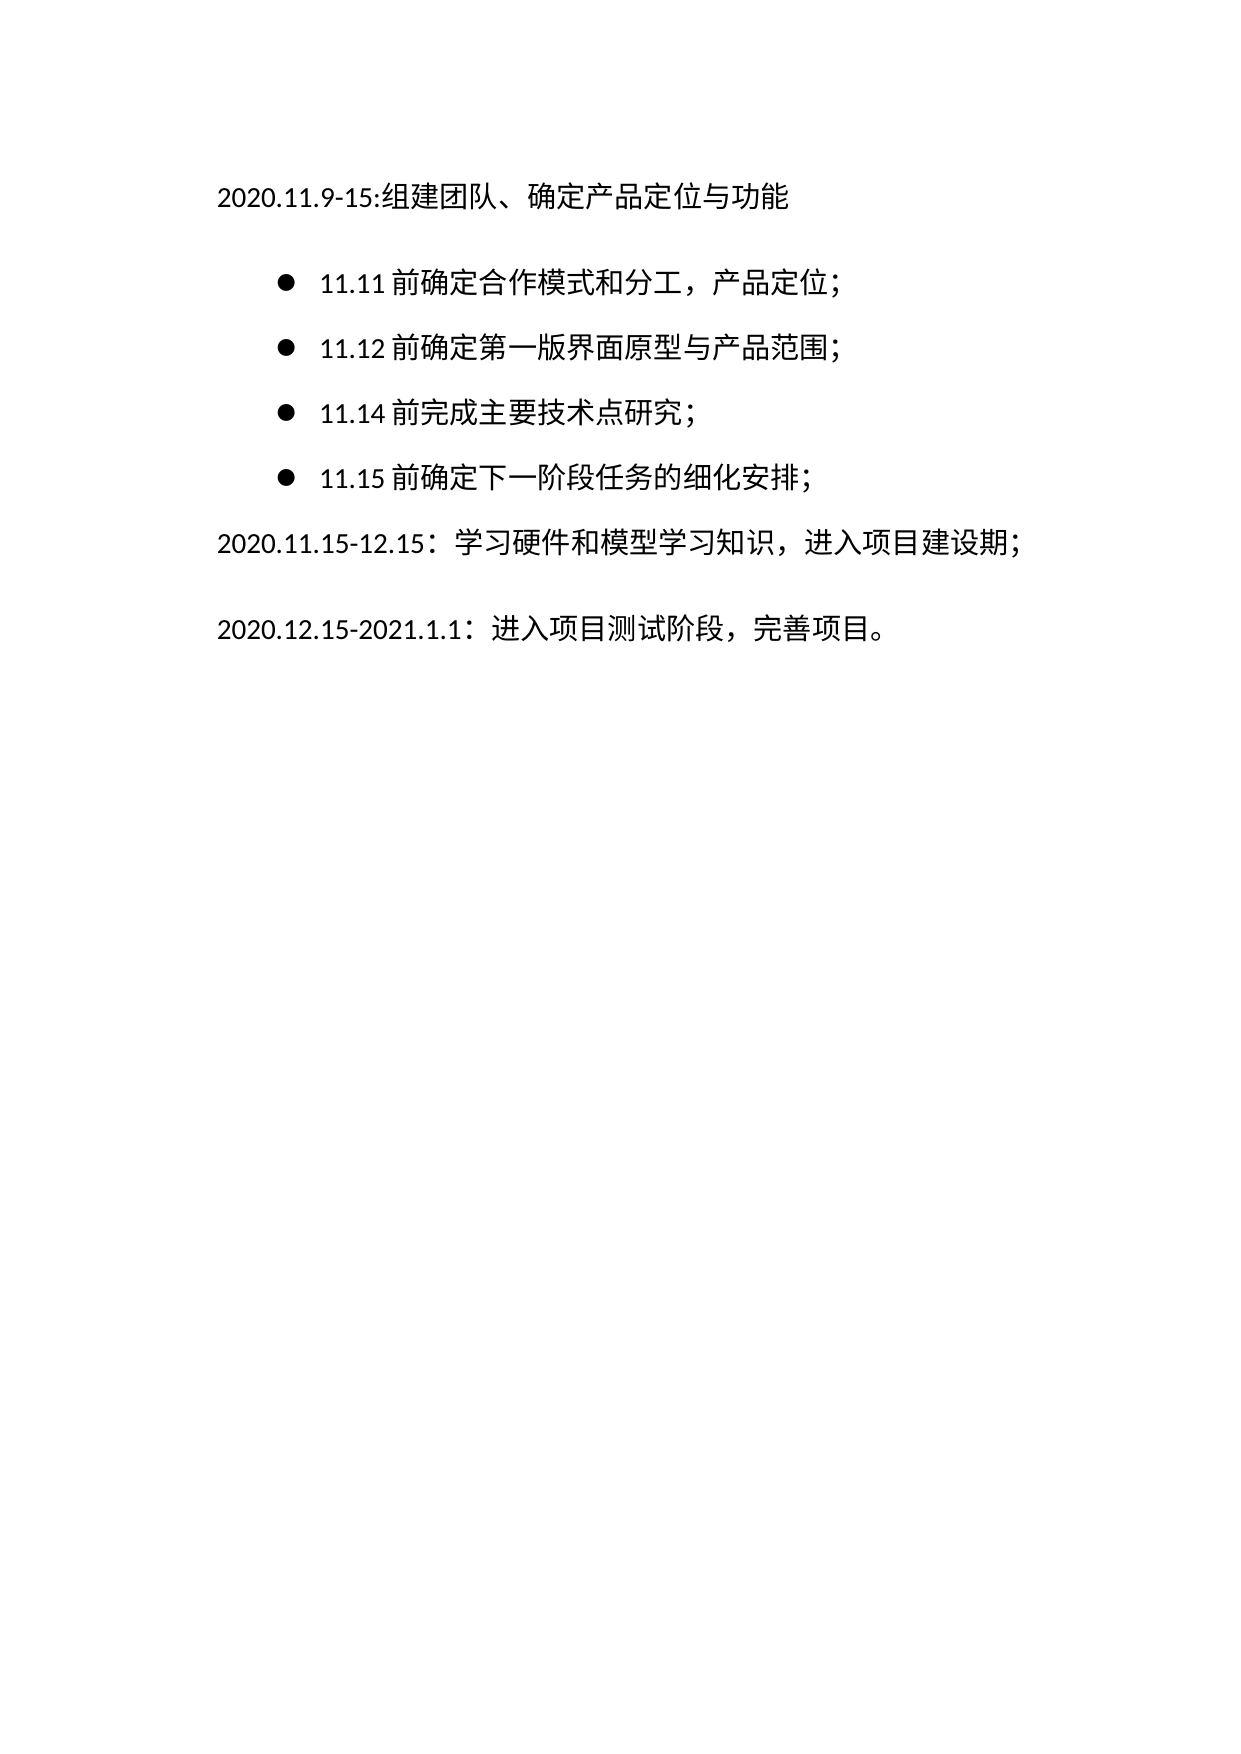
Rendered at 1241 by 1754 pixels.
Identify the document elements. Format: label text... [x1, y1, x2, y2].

text 2020.12.15-2021.1.1：进入项目测试阶段，完善项目。 [187, 594, 1053, 659]
text 2020.11.15-12.15：学习硬件和模型学习知识，进入项目建设期； [187, 508, 1053, 573]
list 11.11前确定合作模式和分工，产品定位； [275, 248, 1053, 313]
text 2020.11.9-15:组建团队、确定产品定位与功能 [187, 162, 1053, 227]
list 11.15前确定下一阶段任务的细化安排； [275, 443, 1053, 508]
list 11.14前完成主要技术点研究； [275, 378, 1053, 443]
list 11.12前确定第一版界面原型与产品范围； [275, 313, 1053, 378]
